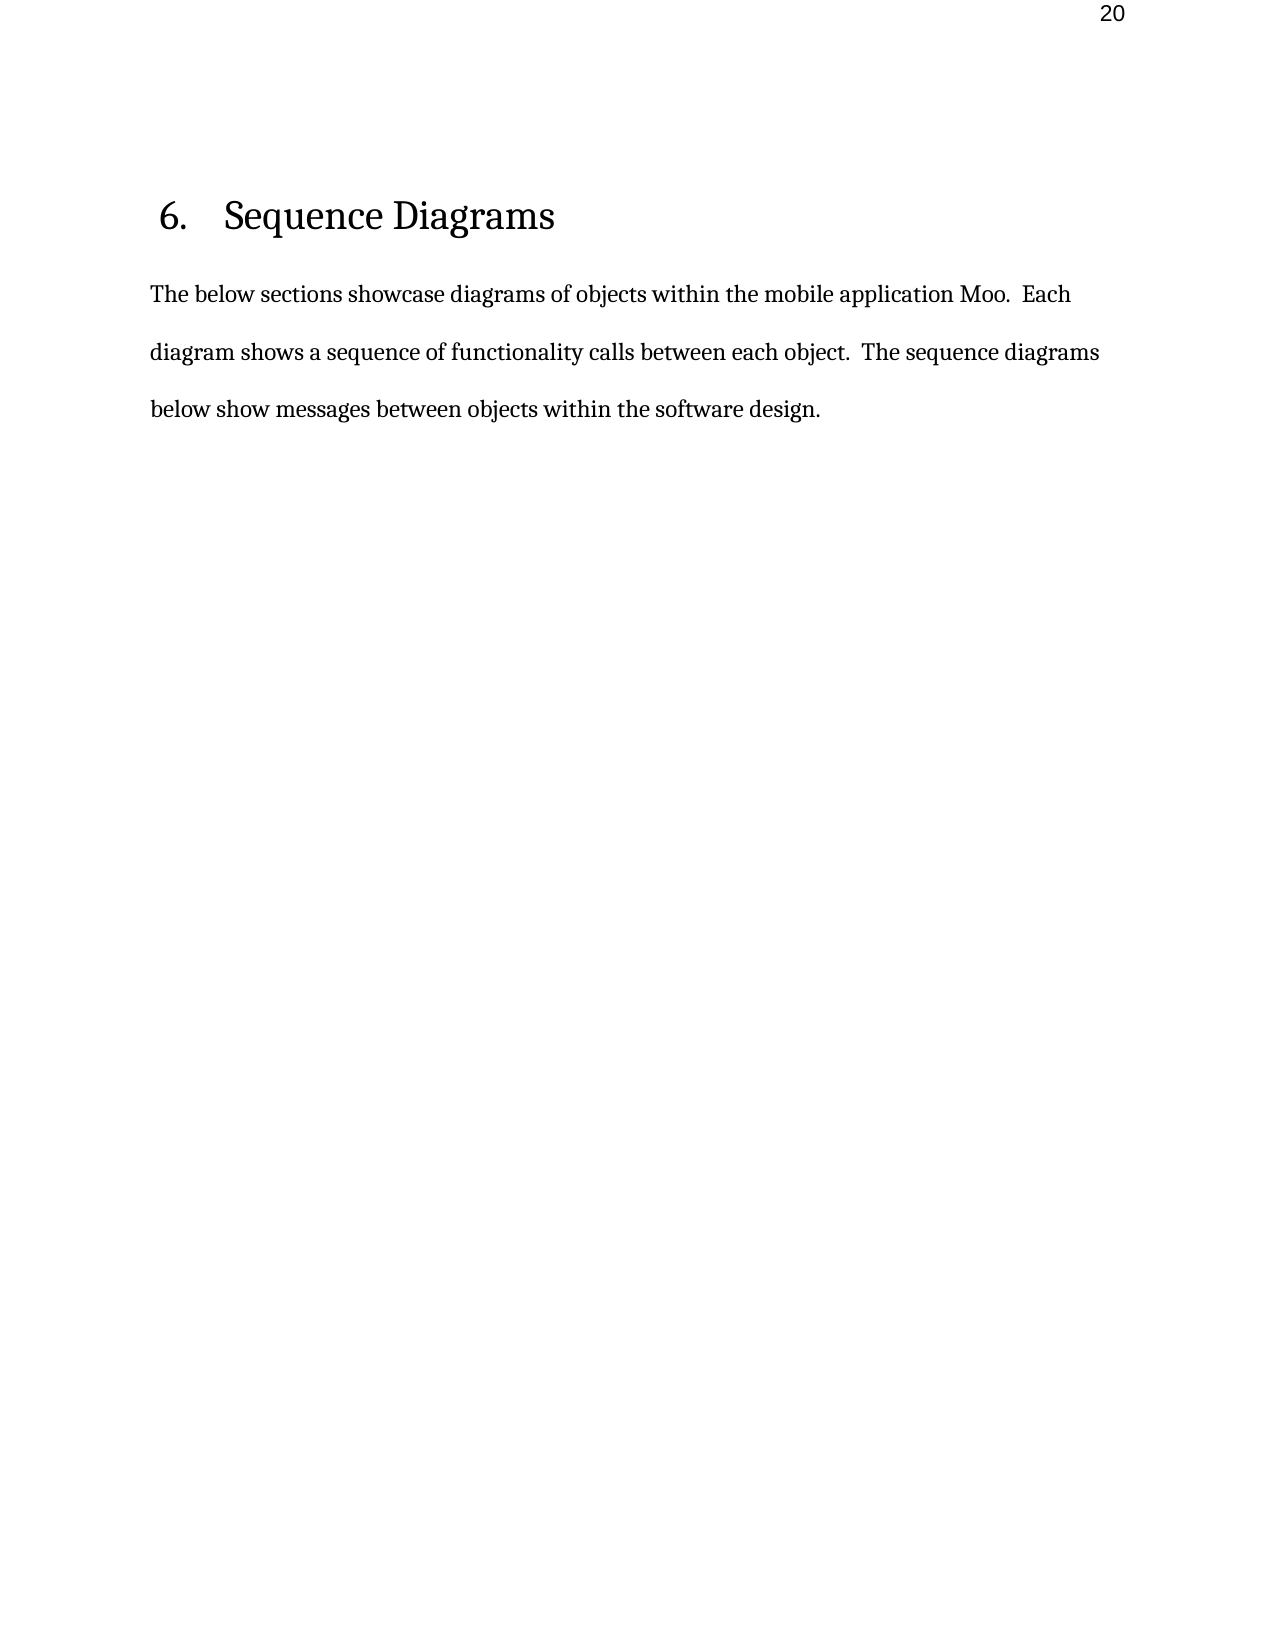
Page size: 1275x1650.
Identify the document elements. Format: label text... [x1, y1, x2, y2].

text The below sections showcase diagrams of objects within the mobile application Moo. Each diagram shows a sequence of functionality calls between each object. The sequence diagrams below show messages between objects within the software design. [150, 280, 1125, 424]
subtitle Sequence Diagrams [187, 192, 1125, 239]
